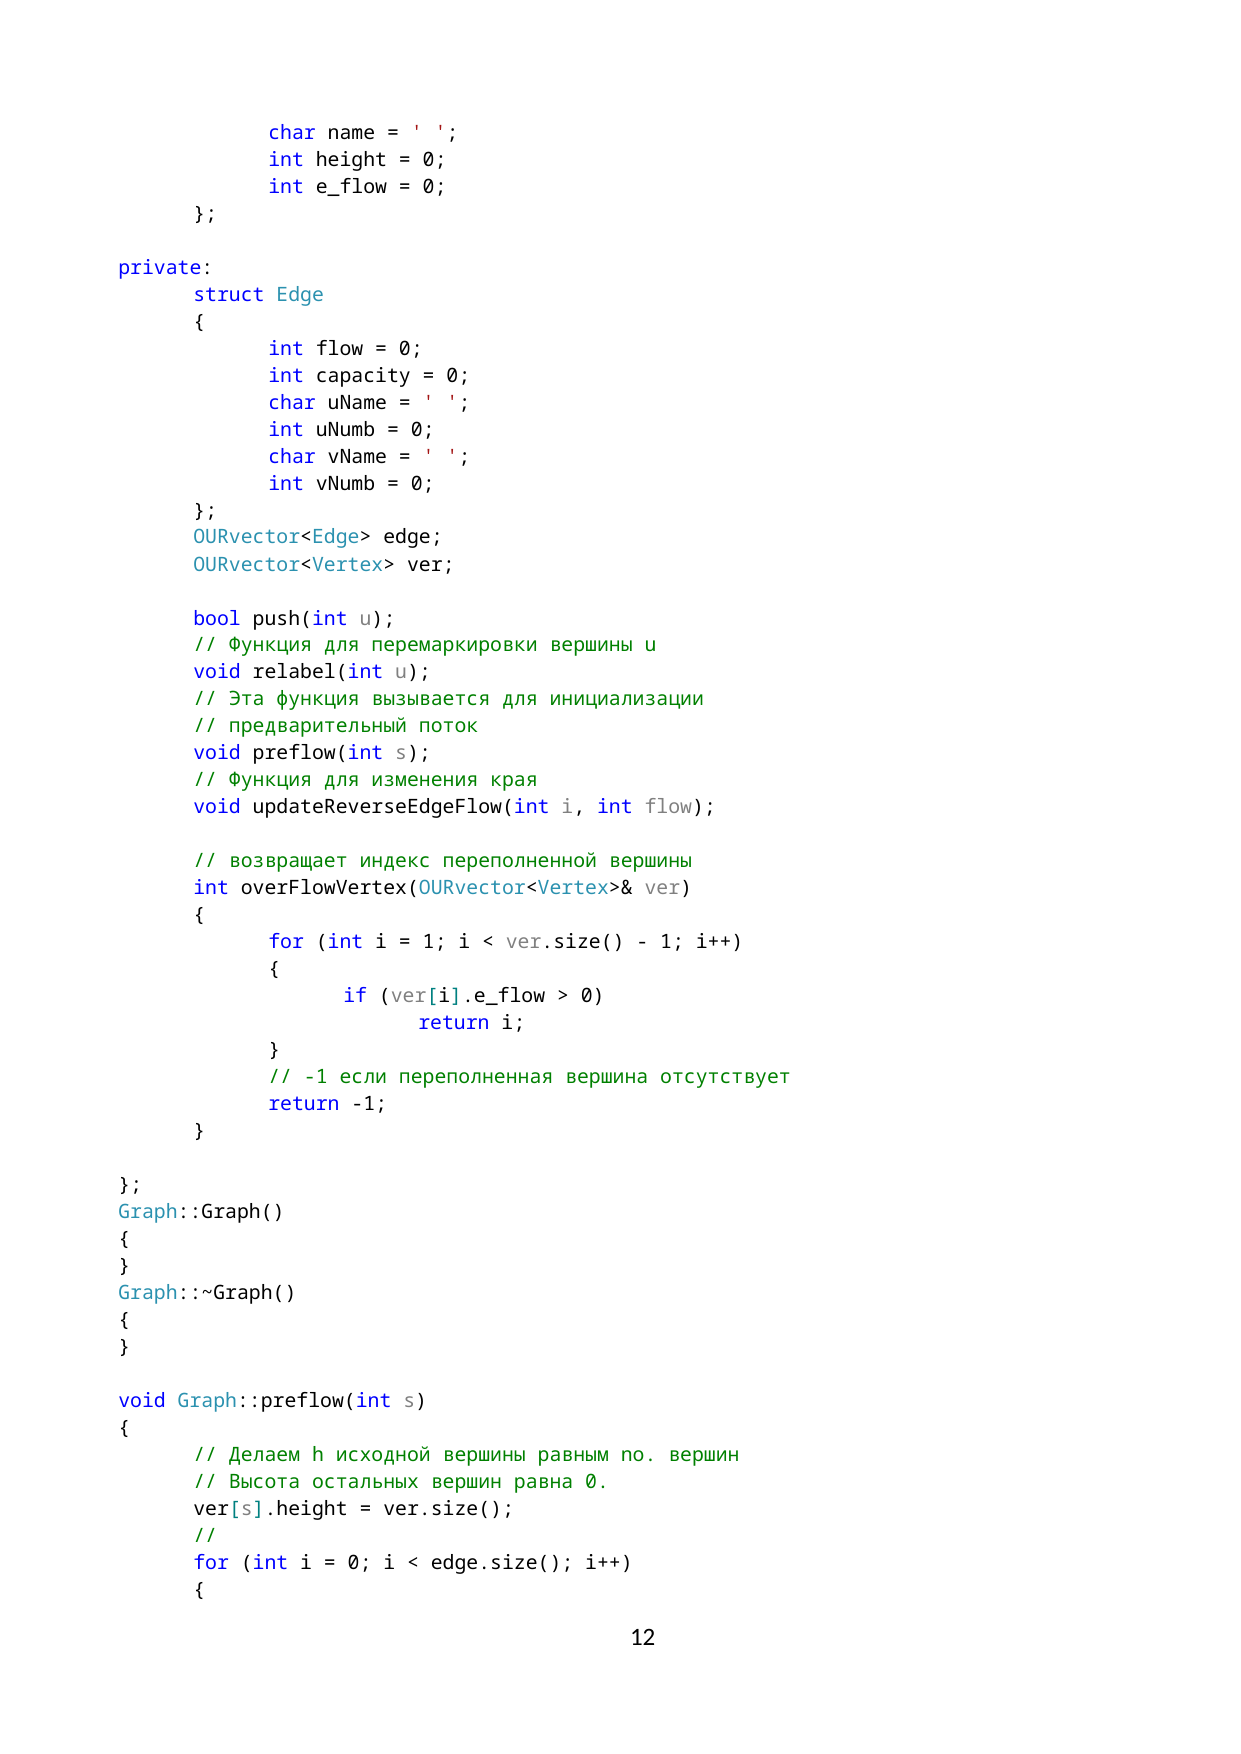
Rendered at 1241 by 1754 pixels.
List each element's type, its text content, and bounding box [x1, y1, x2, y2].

text void updateReverseEdgeFlow(int i, int flow); [118, 793, 1167, 819]
text int vNumb = 0; [118, 469, 1167, 496]
text } [118, 1116, 1167, 1143]
text Graph::~Graph() [118, 1278, 1167, 1305]
text for (int i = 0; i < edge.size(); i++) [118, 1548, 1167, 1575]
text { [118, 1305, 1167, 1332]
text }; [118, 1170, 1167, 1197]
text ver[s].height = ver.size(); [118, 1494, 1167, 1521]
text { [118, 307, 1167, 334]
text // Функция для изменения края [118, 766, 1167, 793]
text for (int i = 1; i < ver.size() - 1; i++) [118, 927, 1167, 954]
text void preflow(int s); [118, 739, 1167, 766]
text OURvector<Vertex> ver; [118, 550, 1167, 577]
text int uNumb = 0; [118, 415, 1167, 442]
text { [118, 1575, 1167, 1602]
text Graph::Graph() [118, 1197, 1167, 1224]
text { [118, 1224, 1167, 1251]
text int capacity = 0; [118, 361, 1167, 388]
text int height = 0; [118, 145, 1167, 172]
text { [118, 901, 1167, 927]
text // -1 если переполненная вершина отсутствует [118, 1062, 1167, 1089]
text int overFlowVertex(OURvector<Vertex>& ver) [118, 873, 1167, 901]
text char name = ' '; [118, 118, 1167, 145]
text // возвращает индекс переполненной вершины [118, 847, 1167, 873]
text }; [118, 199, 1167, 226]
text // Функция для перемаркировки вершины u [118, 631, 1167, 658]
text bool push(int u); [118, 604, 1167, 631]
text int flow = 0; [118, 334, 1167, 361]
text { [118, 954, 1167, 981]
text // [118, 1521, 1167, 1548]
text struct Edge [118, 280, 1167, 307]
text }; [118, 496, 1167, 523]
text char uName = ' '; [118, 388, 1167, 415]
text // Высота остальных вершин равна 0. [118, 1467, 1167, 1494]
text // Эта функция вызывается для инициализации [118, 685, 1167, 712]
text void Graph::preflow(int s) [118, 1386, 1167, 1413]
text // Делаем h исходной вершины равным no. вершин [118, 1440, 1167, 1467]
text } [118, 1332, 1167, 1359]
text void relabel(int u); [118, 658, 1167, 685]
text return i; [118, 1008, 1167, 1035]
text char vName = ' '; [118, 442, 1167, 469]
text } [118, 1035, 1167, 1062]
text return -1; [118, 1089, 1167, 1116]
text if (ver[i].e_flow > 0) [118, 981, 1167, 1008]
text private: [118, 253, 1167, 280]
text } [118, 1251, 1167, 1278]
text OURvector<Edge> edge; [118, 523, 1167, 550]
text int e_flow = 0; [118, 172, 1167, 199]
text // предварительный поток [118, 712, 1167, 739]
text { [118, 1413, 1167, 1440]
